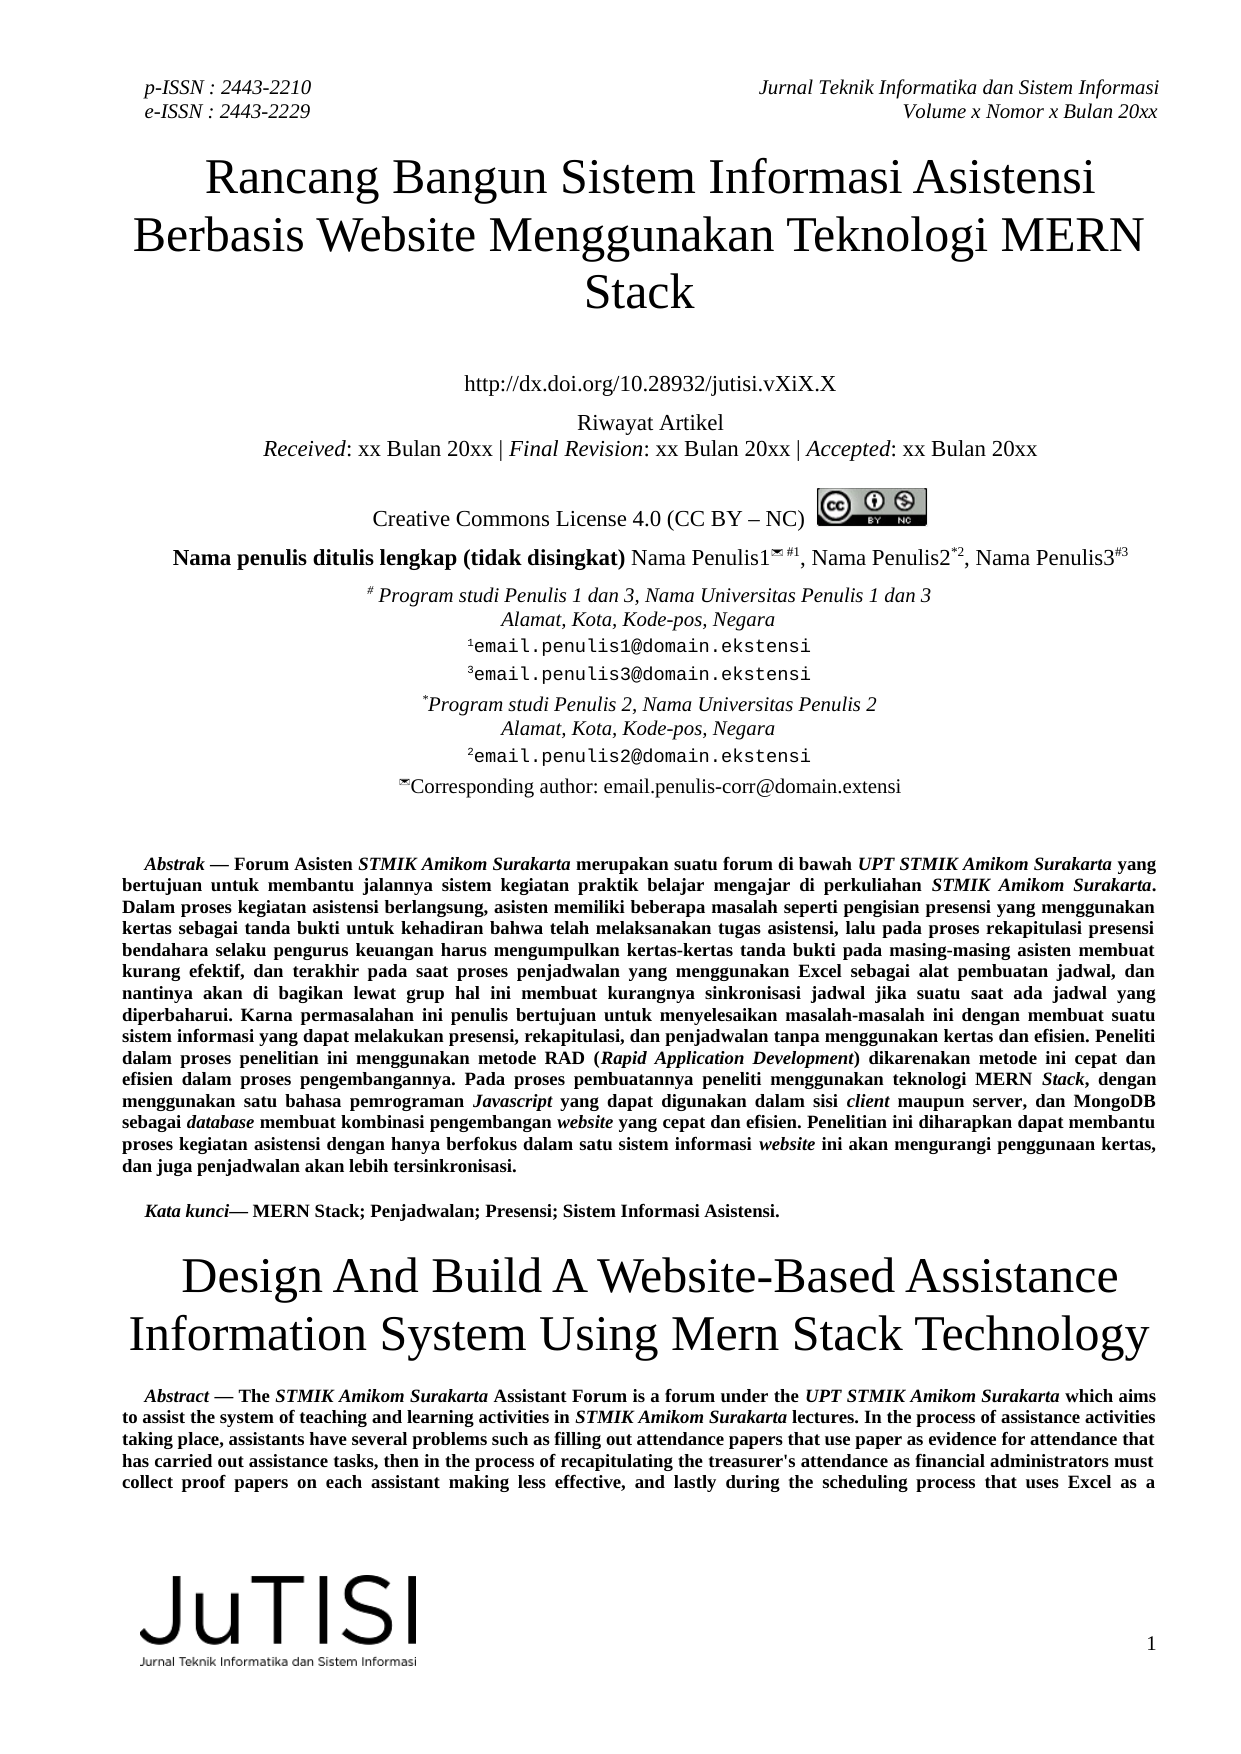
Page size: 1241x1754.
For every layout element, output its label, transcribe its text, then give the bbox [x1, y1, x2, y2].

text Creative Commons License 4.0 (CC BY – NC) [122, 488, 1156, 532]
text Design And Build A Website-Based Assistance Information System Using Mern Stack Technology [122, 1246, 1156, 1361]
text 1email.penulis1@domain.ekstensi [122, 637, 1156, 658]
picture [140, 1575, 416, 1666]
text Received: xx Bulan 20xx | Final Revision: xx Bulan 20xx | Accepted: xx Bulan 20xx [122, 435, 1156, 462]
picture [816, 488, 929, 527]
text Corresponding author: email.penulis-corr@domain.extensi [122, 774, 1156, 798]
text Nama penulis ditulis lengkap (tidak disingkat) Nama Penulis1 #1, Nama Penulis2*2, Nama Penulis3#3 [122, 544, 1156, 570]
text Kata kunci— MERN Stack; Penjadwalan; Presensi; Sistem Informasi Asistensi. [122, 1200, 1156, 1222]
title Rancang Bangun Sistem Informasi Asistensi Berbasis Website Menggunakan Teknologi MERN Stack [122, 147, 1156, 320]
text # Program studi Penulis 1 dan 3, Nama Universitas Penulis 1 dan 3 Alamat, Kota, Kode-pos, Negara [122, 583, 1156, 631]
text *Program studi Penulis 2, Nama Universitas Penulis 2 Alamat, Kota, Kode-pos, Negara [122, 692, 1156, 740]
text Riwayat Artikel [122, 409, 1156, 435]
text 2email.penulis2@domain.ekstensi [122, 747, 1156, 768]
text Abstrak — Forum Asisten STMIK Amikom Surakarta merupakan suatu forum di bawah UPT STMIK Amikom Surakarta yang bertujuan untuk membantu jalannya sistem kegiatan praktik belajar mengajar di perkuliahan STMIK Amikom Surakarta. Dalam proses kegiatan asistensi berlangsung, asisten memiliki beberapa masalah seperti pengisian presensi yang menggunakan kertas sebagai tanda bukti untuk kehadiran bahwa telah melaksanakan tugas asistensi, lalu pada proses rekapitulasi presensi bendahara selaku pengurus keuangan harus mengumpulkan kertas-kertas tanda bukti pada masing-masing asisten membuat kurang efektif, dan terakhir pada saat proses penjadwalan yang menggunakan Excel sebagai alat pembuatan jadwal, dan nantinya akan di bagikan lewat grup hal ini membuat kurangnya sinkronisasi jadwal jika suatu saat ada jadwal yang diperbaharui. Karna permasalahan ini penulis bertujuan untuk menyelesaikan masalah-masalah ini dengan membuat suatu sistem informasi yang dapat melakukan presensi, rekapitulasi, dan penjadwalan tanpa menggunakan kertas dan efisien. Peneliti dalam proses penelitian ini menggunakan metode RAD (Rapid Application Development) dikarenakan metode ini cepat dan efisien dalam proses pengembangannya. Pada proses pembuatannya peneliti menggunakan teknologi MERN Stack, dengan menggunakan satu bahasa pemrograman Javascript yang dapat digunakan dalam sisi client maupun server, dan MongoDB sebagai database membuat kombinasi pengembangan website yang cepat dan efisien. Penelitian ini diharapkan dapat membantu proses kegiatan asistensi dengan hanya berfokus dalam satu sistem informasi website ini akan mengurangi penggunaan kertas, dan juga penjadwalan akan lebih tersinkronisasi. [122, 853, 1156, 1176]
text http://dx.doi.org/10.28932/jutisi.vXiX.X [122, 370, 1156, 396]
text 3email.penulis3@domain.ekstensi [122, 665, 1156, 686]
